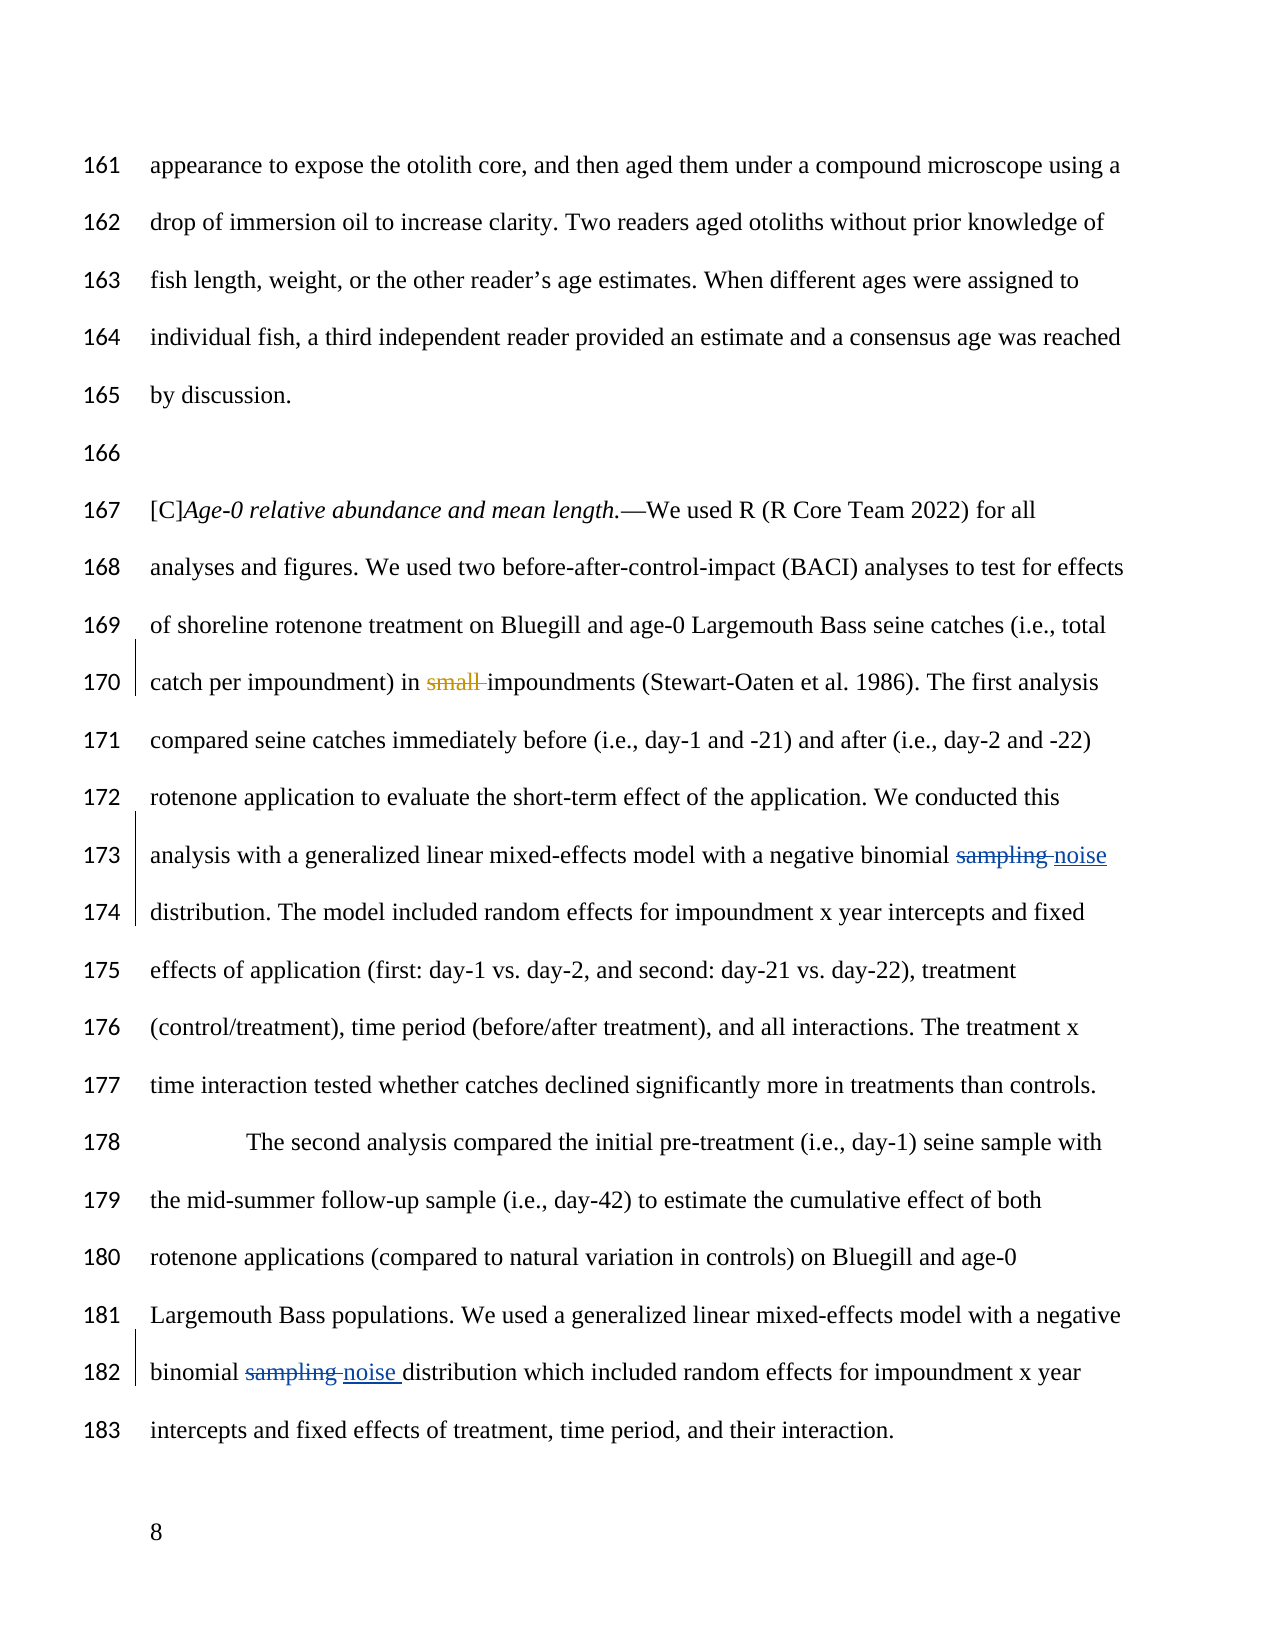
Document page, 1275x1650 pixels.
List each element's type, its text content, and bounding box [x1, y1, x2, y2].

text The second analysis compared the initial pre-treatment (i.e., day-1) seine sample with the mid-summer follow-up sample (i.e., day-42) to estimate the cumulative effect of both rotenone applications (compared to natural variation in controls) on Bluegill and age-0 Largemouth Bass populations. We used a generalized linear mixed-effects model with a negative binomial distribution which included random effects for impoundment x year intercepts and fixed effects of treatment, time period, and their interaction. [150, 1127, 1125, 1444]
text [C]Age-0 relative abundance and mean length.—We used R (R Core Team 2022) for all analyses and figures. We used two before-after-control-impact (BACI) analyses to test for effects of shoreline rotenone treatment on Bluegill and age-0 Largemouth Bass seine catches (i.e., total catch per impoundment) in impoundments (Stewart-Oaten et al. 1986). The first analysis compared seine catches immediately before (i.e., day-1 and -21) and after (i.e., day-2 and -22) rotenone application to evaluate the short-term effect of the application. We conducted this analysis with a generalized linear mixed-effects model with a negative binomial distribution. The model included random effects for impoundment x year intercepts and fixed effects of application (first: day-1 vs. day-2, and second: day-21 vs. day-22), treatment (control/treatment), time period (before/after treatment), and all interactions. The treatment x time interaction tested whether catches declined significantly more in treatments than controls. [150, 495, 1125, 1099]
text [150, 150, 1125, 409]
